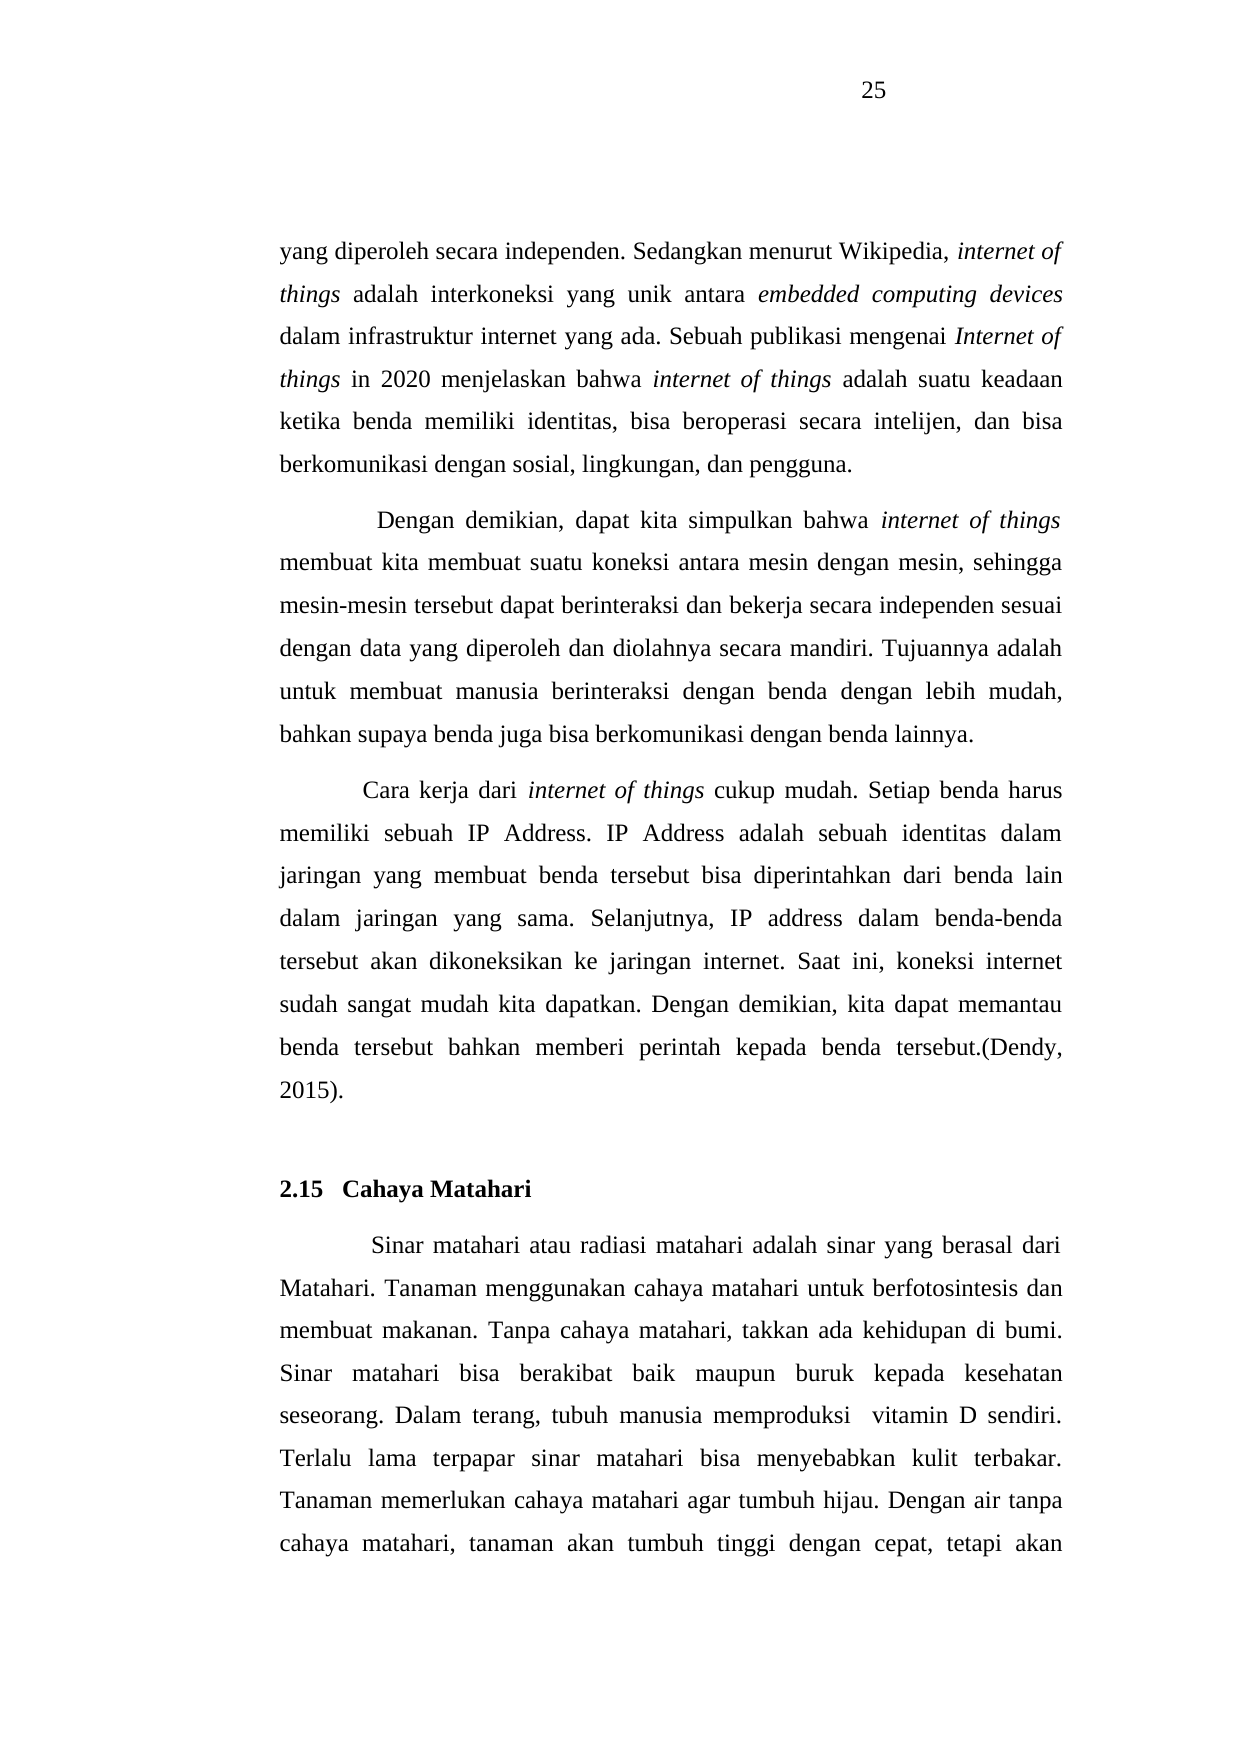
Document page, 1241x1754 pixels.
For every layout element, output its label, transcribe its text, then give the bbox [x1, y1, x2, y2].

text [279, 1230, 1063, 1556]
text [279, 236, 1063, 477]
text Dengan demikian, dapat kita simpulkan bahwa internet of things membuat kita membuat suatu koneksi antara mesin dengan mesin, sehingga mesin-mesin tersebut dapat berinteraksi dan bekerja secara independen sesuai dengan data yang diperoleh dan diolahnya secara mandiri. Tujuannya adalah untuk membuat manusia berinteraksi dengan benda dengan lebih mudah, bahkan supaya benda juga bisa berkomunikasi dengan benda lainnya. [279, 505, 1063, 747]
text Cara kerja dari internet of things cukup mudah. Setiap benda harus memiliki sebuah IP Address. IP Address adalah sebuah identitas dalam jaringan yang membuat benda tersebut bisa diperintahkan dari benda lain dalam jaringan yang sama. Selanjutnya, IP address dalam benda-benda tersebut akan dikoneksikan ke jaringan internet. Saat ini, koneksi internet sudah sangat mudah kita dapatkan. Dengan demikian, kita dapat memantau benda tersebut bahkan memberi perintah kepada benda tersebut.(Dendy, 2015). [279, 775, 1063, 1103]
subtitle 2.15 Cahaya Matahari [279, 1174, 1063, 1203]
